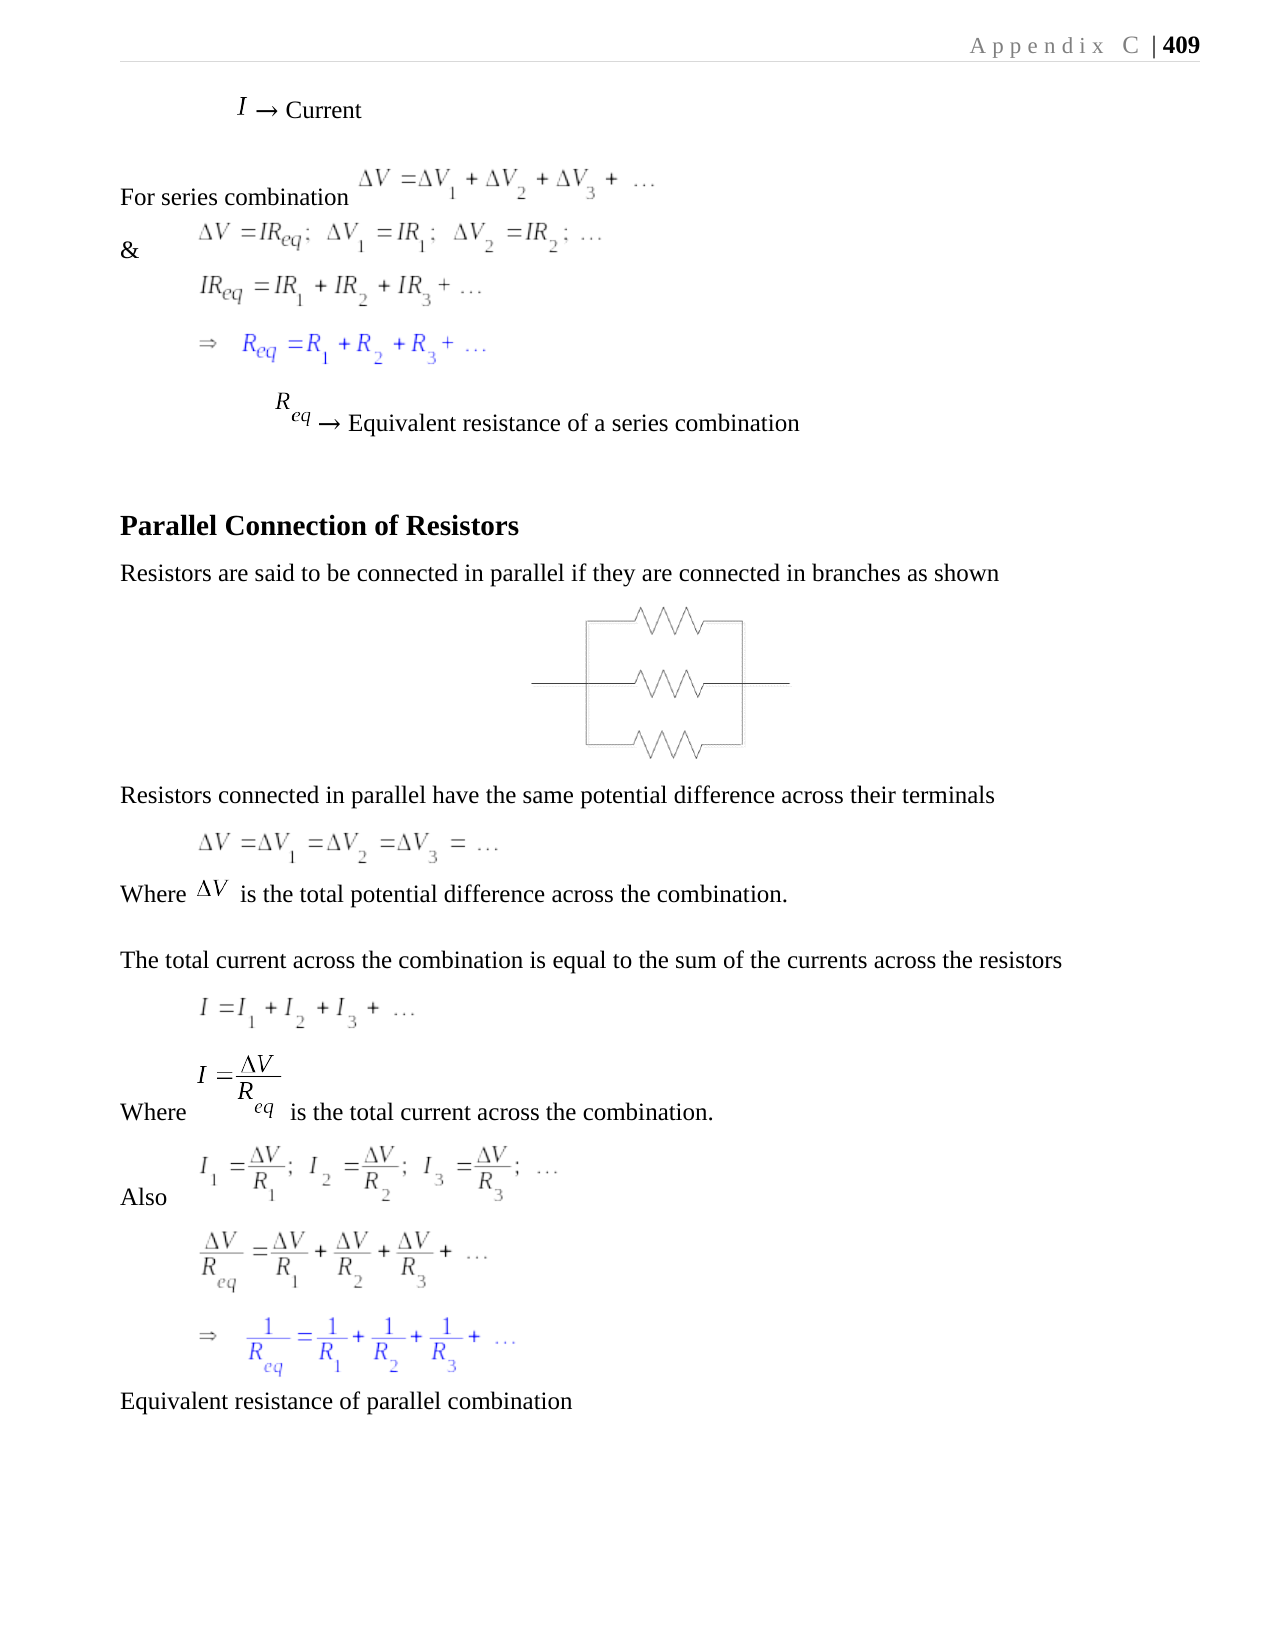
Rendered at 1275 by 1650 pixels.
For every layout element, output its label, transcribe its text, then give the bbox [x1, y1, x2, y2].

text Where is the total current across the combination. [120, 1048, 1200, 1126]
text Also [120, 1140, 1200, 1211]
text & [120, 215, 1200, 264]
text For series combination [120, 162, 1200, 211]
picture [524, 601, 796, 766]
text → Equivalent resistance of a series combination [270, 385, 1200, 437]
text Resistors connected in parallel have the same potential difference across their terminals [120, 780, 1200, 809]
text Parallel Connection of Resistors [120, 508, 1200, 541]
text Resistors are said to be connected in parallel if they are connected in branches as shown [120, 558, 1200, 587]
text The total current across the combination is equal to the sum of the currents across the resistors [120, 945, 1200, 973]
text Equivalent resistance of parallel combination [120, 1386, 1200, 1415]
text Where is the total potential difference across the combination. [120, 874, 1200, 907]
text → Current [232, 91, 1200, 124]
